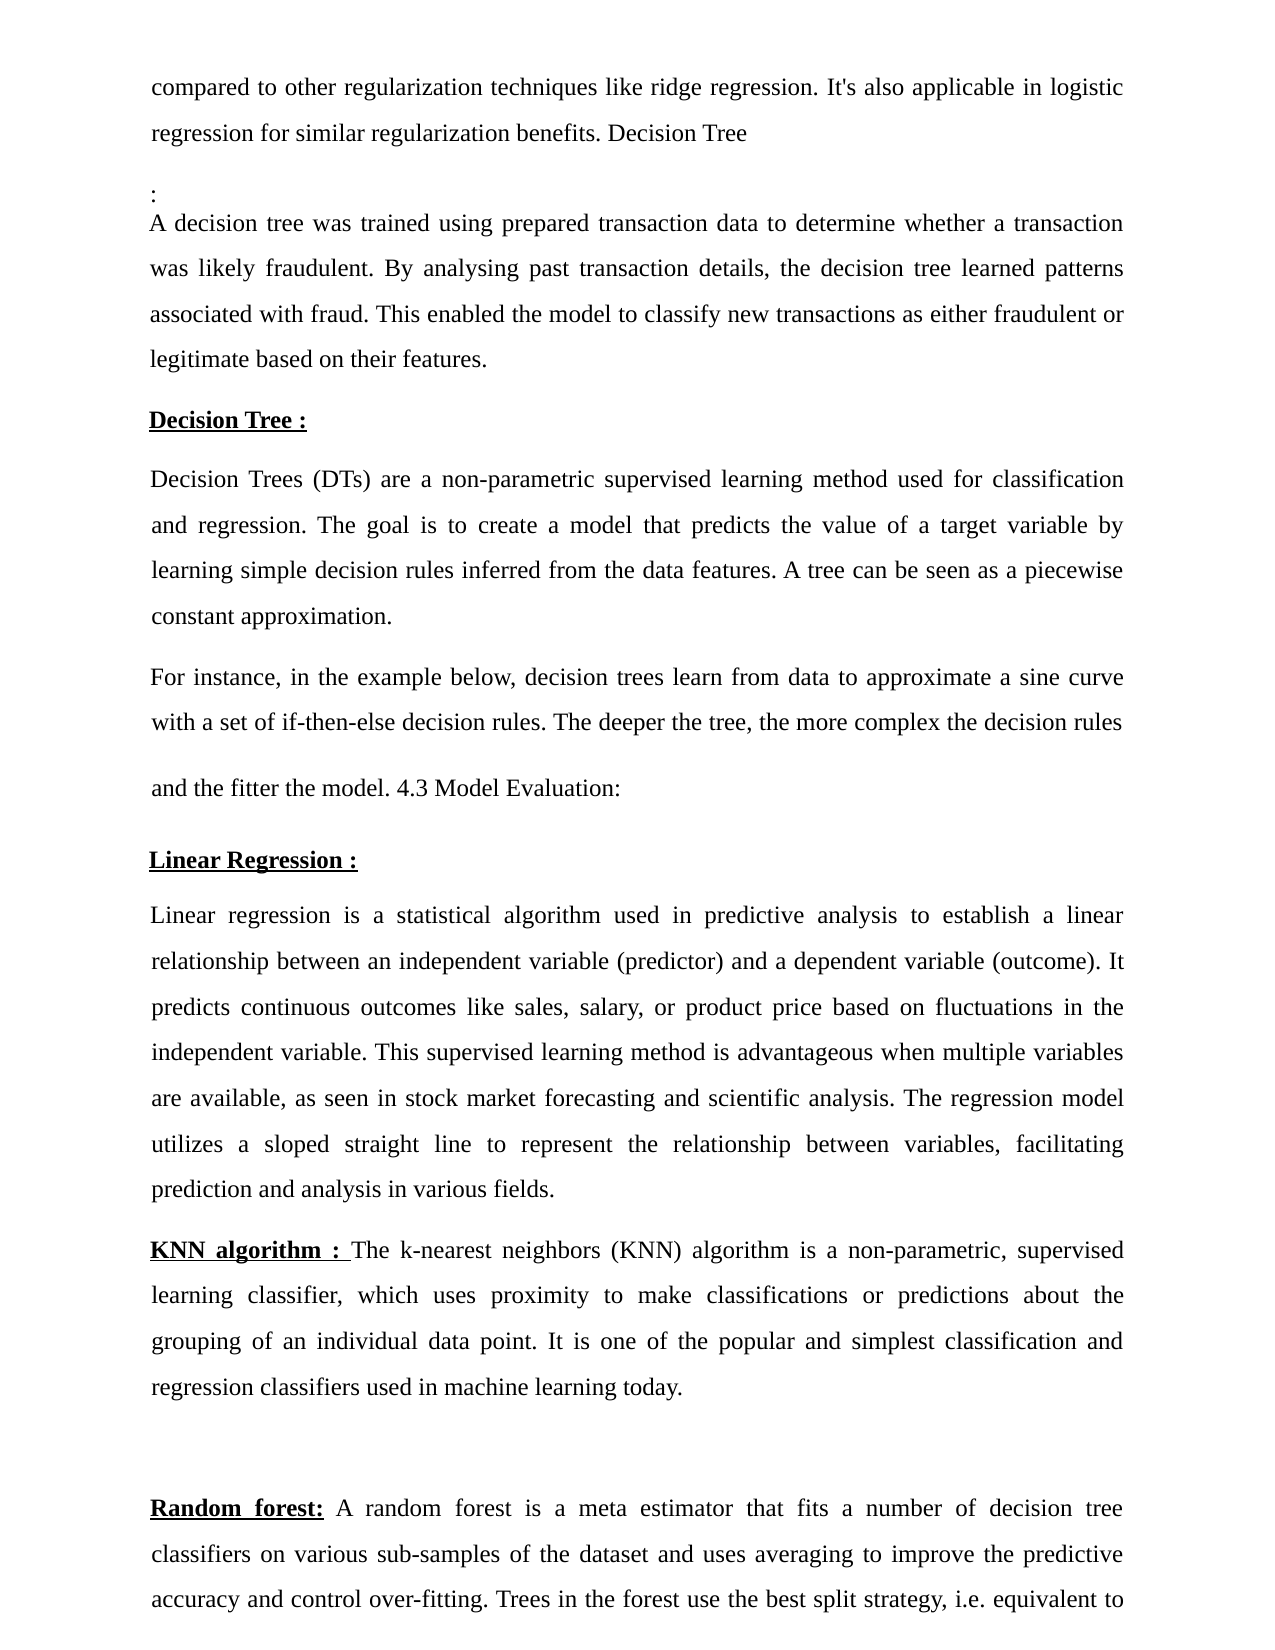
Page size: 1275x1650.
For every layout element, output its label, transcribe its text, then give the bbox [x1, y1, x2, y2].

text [150, 72, 1125, 147]
text Decision Tree : [148, 405, 1125, 434]
text KNN algorithm : The k-nearest neighbors (KNN) algorithm is a non-parametric, supervised learning classifier, which uses proximity to make classifications or predictions about the grouping of an individual data point. It is one of the popular and simplest classification and regression classifiers used in machine learning today. [150, 1235, 1125, 1401]
text Linear Regression : [148, 845, 1125, 874]
text Linear regression is a statistical algorithm used in predictive analysis to establish a linear relationship between an independent variable (predictor) and a dependent variable (outcome). It predicts continuous outcomes like sales, salary, or product price based on fluctuations in the independent variable. This supervised learning method is advantageous when multiple variables are available, as seen in stock market forecasting and scientific analysis. The regression model utilizes a sloped straight line to represent the relationship between variables, facilitating prediction and analysis in various fields. [150, 901, 1125, 1203]
text For instance, in the example below, decision trees learn from data to approximate a sine curve with a set of if-then-else decision rules. The deeper the tree, the more complex the decision rules and the fitter the model. 4.3 Model Evaluation: [150, 662, 1125, 805]
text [150, 1493, 1125, 1613]
text : [150, 179, 1125, 208]
text Decision Trees (DTs) are a non-parametric supervised learning method used for classification and regression. The goal is to create a model that predicts the value of a target variable by learning simple decision rules inferred from the data features. A tree can be seen as a piecewise constant approximation. [150, 464, 1125, 630]
text A decision tree was trained using prepared transaction data to determine whether a transaction was likely fraudulent. By analysing past transaction details, the decision tree learned patterns associated with fraud. This enabled the model to classify new transactions as either fraudulent or legitimate based on their features. [148, 208, 1125, 373]
